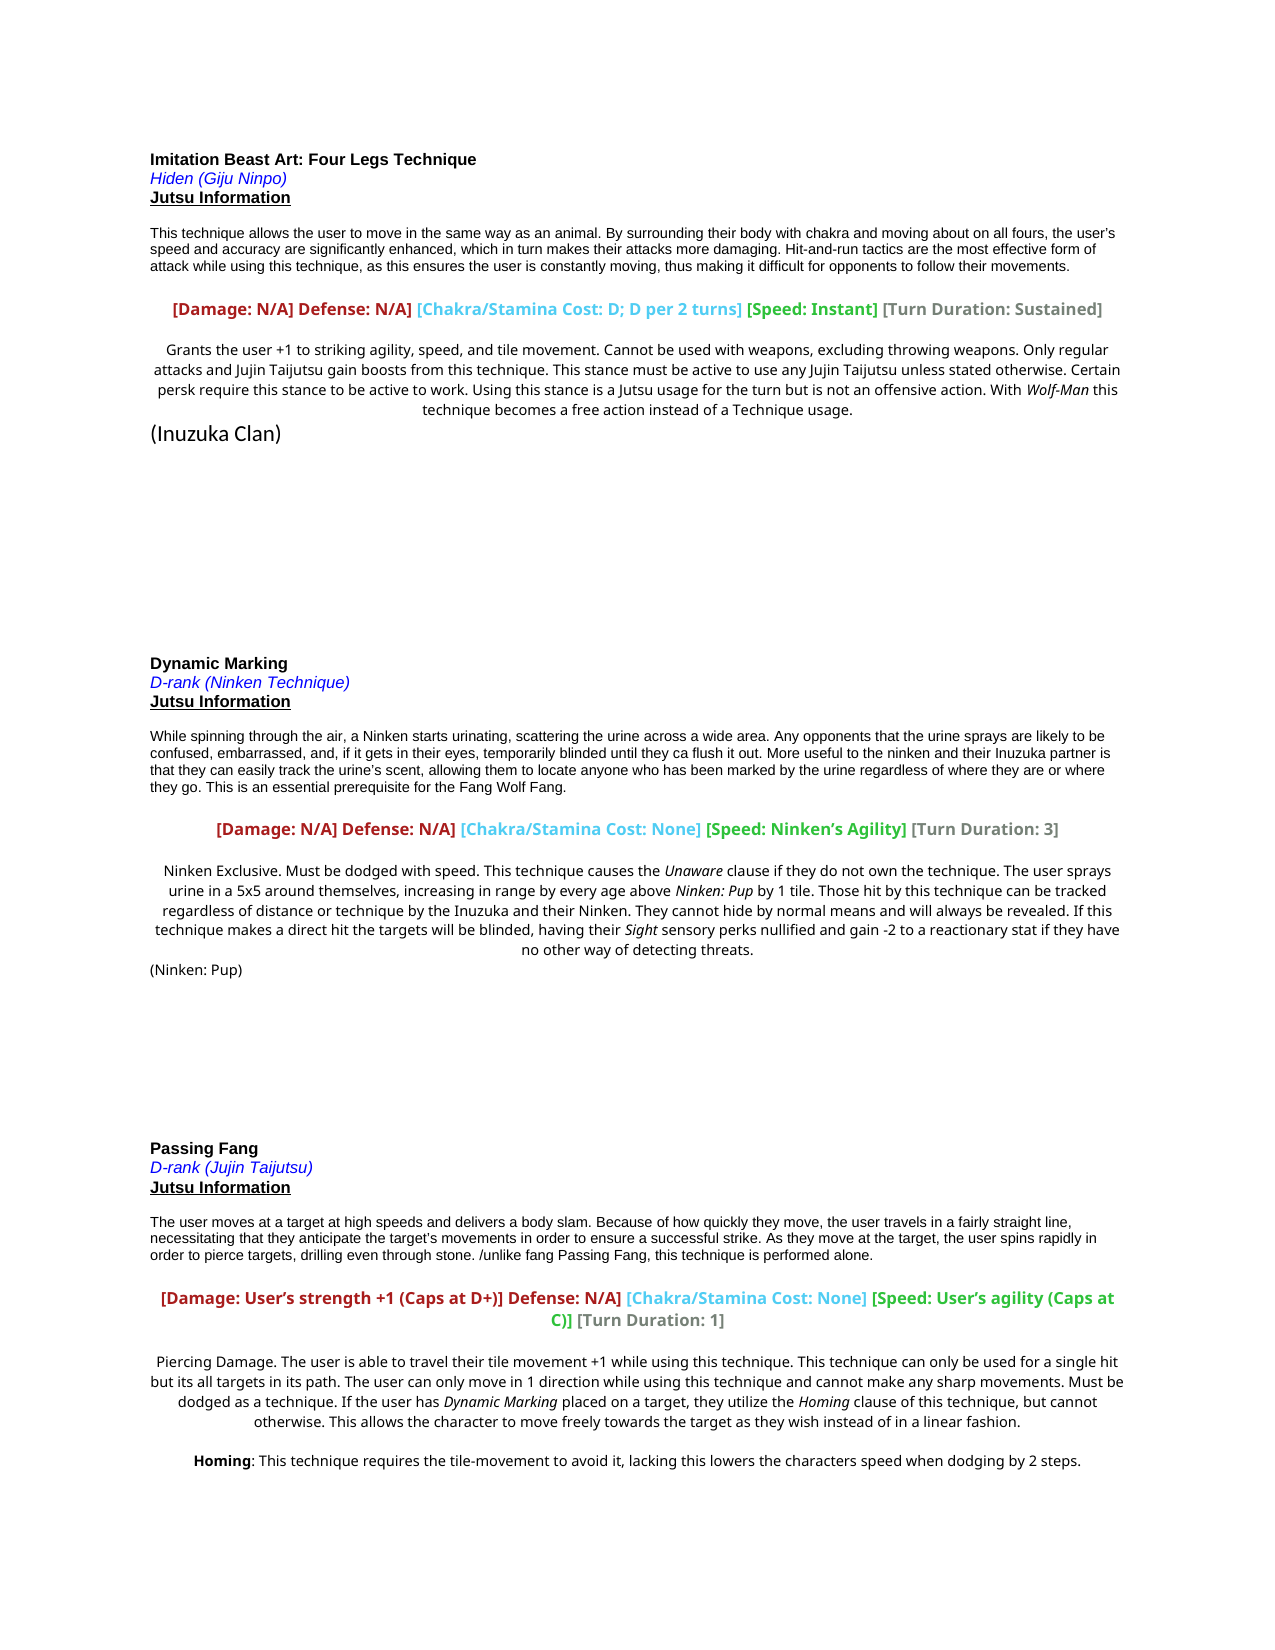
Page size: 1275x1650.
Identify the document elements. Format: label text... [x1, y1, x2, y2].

text Passing Fang [150, 1139, 1125, 1158]
text Dynamic Marking [150, 654, 1125, 673]
text Piercing Damage. The user is able to travel their tile movement +1 while using this technique. This technique can only be used for a single hit but its all targets in its path. The user can only move in 1 direction while using this technique and cannot make any sharp movements. Must be dodged as a technique. If the user has Dynamic Marking placed on a target, they utilize the Homing clause of this technique, but cannot otherwise. This allows the character to move freely towards the target as they wish instead of in a linear fashion. [150, 1352, 1125, 1431]
text Jutsu Information [150, 692, 1125, 711]
text Hiden (Giju Ninpo) [150, 169, 1125, 188]
text [Damage: N/A] Defense: N/A] [Chakra/Stamina Cost: D; D per 2 turns] [Speed: Instant] [Turn Duration: Sustained] [150, 297, 1125, 320]
text (Ninken: Pup) [150, 960, 1125, 980]
text Grants the user +1 to striking agility, speed, and tile movement. Cannot be used with weapons, excluding throwing weapons. Only regular attacks and Jujin Taijutsu gain boosts from this technique. This stance must be active to use any Jujin Taijutsu unless stated otherwise. Certain persk require this stance to be active to work. Using this stance is a Jutsu usage for the turn but is not an offensive action. With Wolf-Man this technique becomes a free action instead of a Technique usage. [150, 340, 1125, 419]
text Jutsu Information [150, 1177, 1125, 1197]
text Ninken Exclusive. Must be dodged with speed. This technique causes the Unaware clause if they do not own the technique. The user sprays urine in a 5x5 around themselves, increasing in range by every age above Ninken: Pup by 1 tile. Those hit by this technique can be tracked regardless of distance or technique by the Inuzuka and their Ninken. They cannot hide by normal means and will always be revealed. If this technique makes a direct hit the targets will be blinded, having their Sight sensory perks nullified and gain -2 to a reactionary stat if they have no other way of detecting threats. [150, 861, 1125, 960]
text Imitation Beast Art: Four Legs Technique [150, 150, 1125, 169]
text (Inuzuka Clan) [150, 419, 1125, 447]
text The user moves at a target at high speeds and delivers a body slam. Because of how quickly they move, the user travels in a fairly straight line, necessitating that they anticipate the target’s movements in order to ensure a successful strike. As they move at the target, the user spins rapidly in order to pierce targets, drilling even through stone. /unlike fang Passing Fang, this technique is performed alone. [150, 1213, 1125, 1264]
text D-rank (Jujin Taijutsu) [150, 1158, 1125, 1177]
text D-rank (Ninken Technique) [150, 673, 1125, 692]
text Jutsu Information [150, 188, 1125, 207]
text This technique allows the user to move in the same way as an animal. By surrounding their body with chakra and moving about on all fours, the user’s speed and accuracy are significantly enhanced, which in turn makes their attacks more damaging. Hit-and-run tactics are the most effective form of attack while using this technique, as this ensures the user is constantly moving, thus making it difficult for opponents to follow their movements. [150, 224, 1125, 274]
text Homing: This technique requires the tile-movement to avoid it, lacking this lowers the characters speed when dodging by 2 steps. [150, 1451, 1125, 1471]
text [Damage: User’s strength +1 (Caps at D+)] Defense: N/A] [Chakra/Stamina Cost: None] [Speed: User’s agility (Caps at C)] [Turn Duration: 1] [150, 1286, 1125, 1332]
text While spinning through the air, a Ninken starts urinating, scattering the urine across a wide area. Any opponents that the urine sprays are likely to be confused, embarrassed, and, if it gets in their eyes, temporarily blinded until they ca flush it out. More useful to the ninken and their Inuzuka partner is that they can easily track the urine’s scent, allowing them to locate anyone who has been marked by the urine regardless of where they are or where they go. This is an essential prerequisite for the Fang Wolf Fang. [150, 728, 1125, 795]
text [Damage: N/A] Defense: N/A] [Chakra/Stamina Cost: None] [Speed: Ninken’s Agility] [Turn Duration: 3] [150, 818, 1125, 841]
